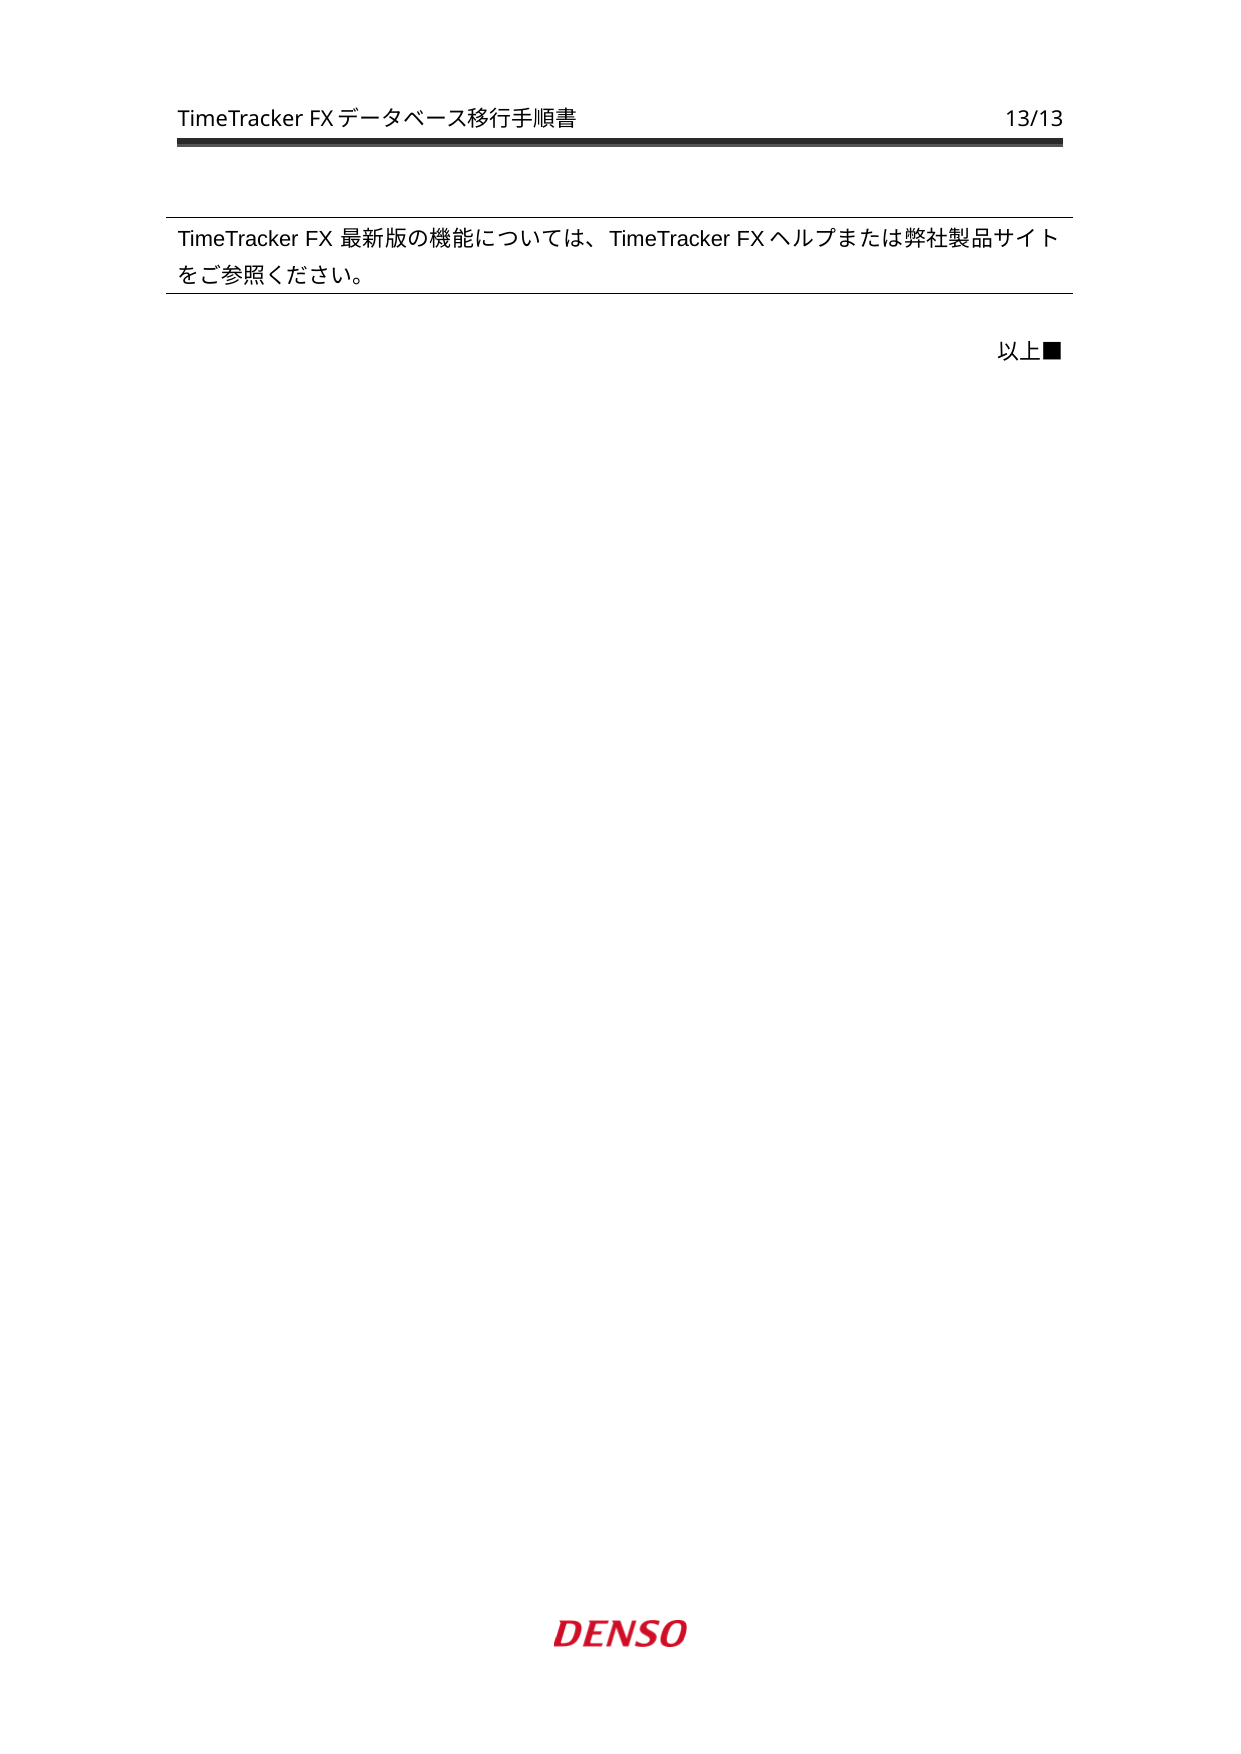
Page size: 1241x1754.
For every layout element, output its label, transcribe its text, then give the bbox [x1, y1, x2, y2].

text 以上■ [177, 331, 1063, 369]
picture [553, 1620, 687, 1647]
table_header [166, 218, 1072, 293]
